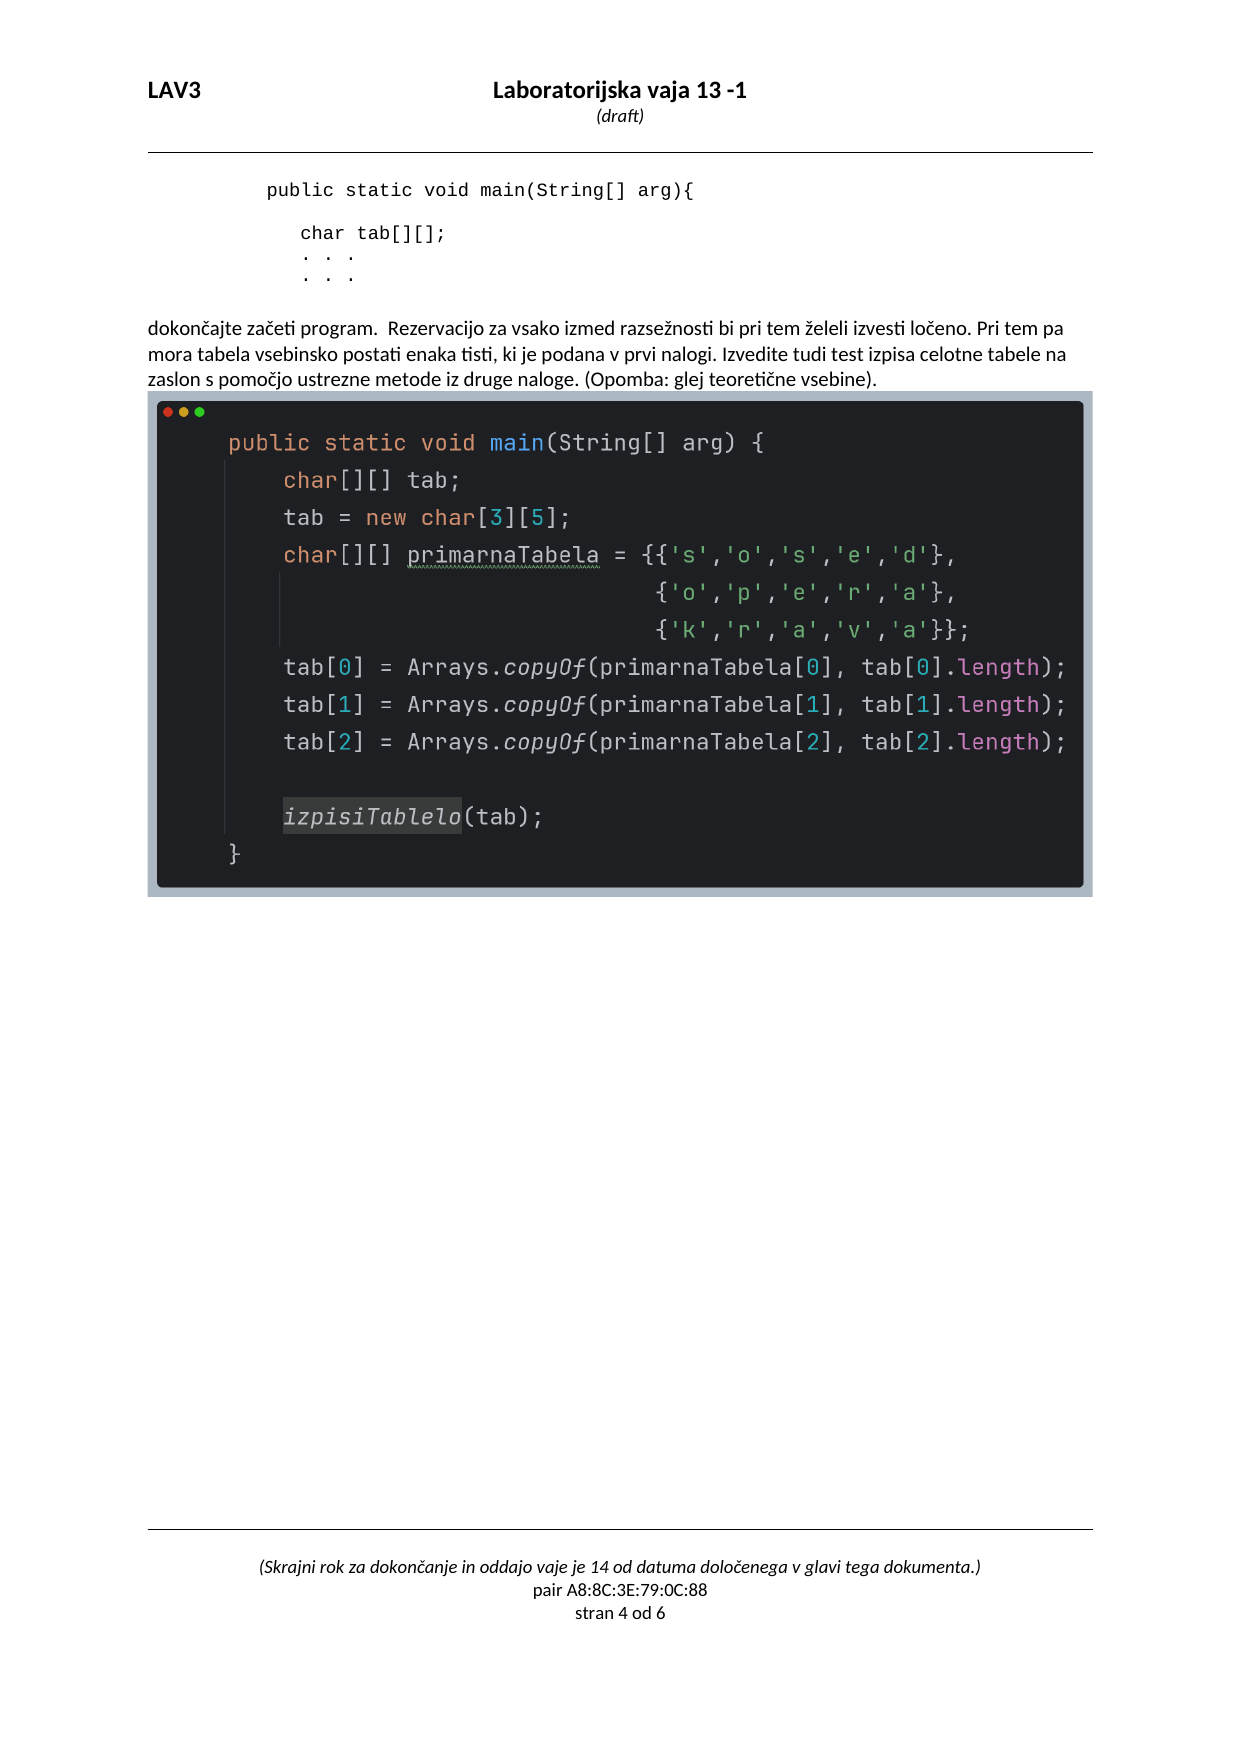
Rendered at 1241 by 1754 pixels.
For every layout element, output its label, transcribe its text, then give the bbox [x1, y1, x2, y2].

text char tab[][]; [221, 224, 1093, 245]
text . . . [221, 266, 1093, 287]
text . . . [221, 245, 1093, 266]
picture [147, 391, 1093, 897]
text public static void main(String[] arg){ [221, 181, 1093, 202]
text dokončajte začeti program. Rezervacijo za vsako izmed razsežnosti bi pri tem želeli izvesti ločeno. Pri tem pa mora tabela vsebinsko postati enaka tisti, ki je podana v prvi nalogi. Izvedite tudi test izpisa celotne tabele na zaslon s pomočjo ustrezne metode iz druge naloge. (Opomba: glej teoretične vsebine). [148, 316, 1093, 391]
